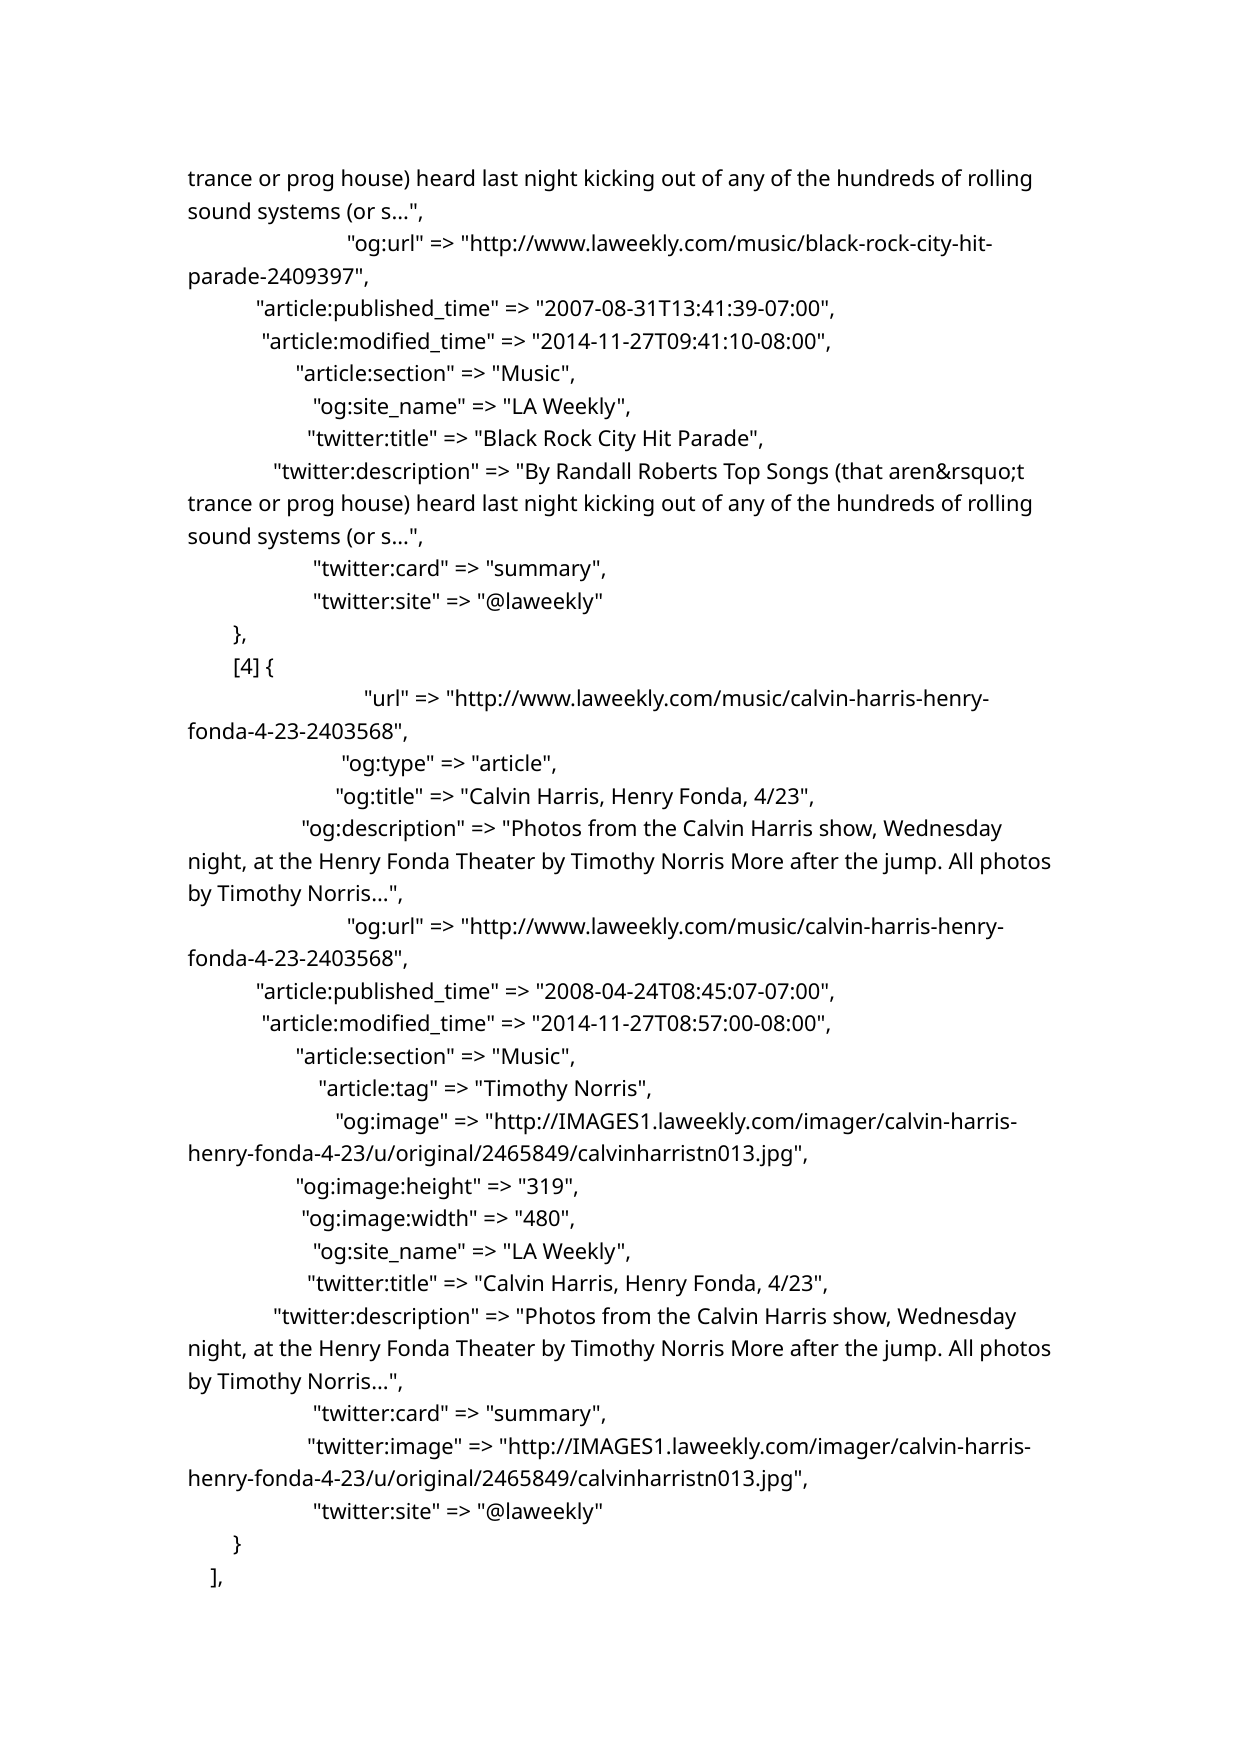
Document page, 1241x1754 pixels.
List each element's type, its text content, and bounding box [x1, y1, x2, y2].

text "og:type" => "article", [187, 747, 1053, 779]
text "og:image" => "http://IMAGES1.laweekly.com/imager/calvin-harris-henry-fonda-4-23/u/original/2465849/calvinharristn013.jpg", [187, 1104, 1053, 1169]
text "twitter:card" => "summary", [187, 1397, 1053, 1429]
text "article:tag" => "Timothy Norris", [187, 1072, 1053, 1104]
text "twitter:site" => "@laweekly" [187, 1494, 1053, 1527]
text "article:section" => "Music", [187, 1039, 1053, 1072]
text ], [187, 1559, 1053, 1592]
text "article:published_time" => "2008-04-24T08:45:07-07:00", [187, 974, 1053, 1007]
text "og:image:height" => "319", [187, 1169, 1053, 1202]
text "og:description" => "Photos from the Calvin Harris show, Wednesday night, at the Henry Fonda Theater by Timothy Norris More after the jump. All photos by Timothy Norris...", [187, 812, 1053, 909]
text "twitter:card" => "summary", [187, 552, 1053, 584]
text "article:published_time" => "2007-08-31T13:41:39-07:00", [187, 292, 1053, 324]
text "twitter:site" => "@laweekly" [187, 584, 1053, 617]
text "article:section" => "Music", [187, 357, 1053, 389]
text "url" => "http://www.laweekly.com/music/calvin-harris-henry-fonda-4-23-2403568", [187, 682, 1053, 747]
text "og:site_name" => "LA Weekly", [187, 389, 1053, 422]
text [4] { [187, 649, 1053, 682]
text "og:title" => "Calvin Harris, Henry Fonda, 4/23", [187, 779, 1053, 812]
text "twitter:description" => "Photos from the Calvin Harris show, Wednesday night, at the Henry Fonda Theater by Timothy Norris More after the jump. All photos by Timothy Norris...", [187, 1299, 1053, 1397]
text "article:modified_time" => "2014-11-27T08:57:00-08:00", [187, 1007, 1053, 1039]
text "twitter:image" => "http://IMAGES1.laweekly.com/imager/calvin-harris-henry-fonda-4-23/u/original/2465849/calvinharristn013.jpg", [187, 1429, 1053, 1494]
text } [187, 1527, 1053, 1559]
text "og:url" => "http://www.laweekly.com/music/black-rock-city-hit-parade-2409397", [187, 227, 1053, 292]
text "og:image:width" => "480", [187, 1202, 1053, 1234]
text "twitter:description" => "By Randall Roberts Top Songs (that aren&rsquo;t trance or prog house) heard last night kicking out of any of the hundreds of rolling sound systems (or s...", [187, 454, 1053, 552]
text "og:site_name" => "LA Weekly", [187, 1234, 1053, 1267]
text "og:url" => "http://www.laweekly.com/music/calvin-harris-henry-fonda-4-23-2403568", [187, 909, 1053, 974]
text "twitter:title" => "Black Rock City Hit Parade", [187, 422, 1053, 454]
text "article:modified_time" => "2014-11-27T09:41:10-08:00", [187, 324, 1053, 357]
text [187, 162, 1053, 227]
text }, [187, 617, 1053, 649]
text "twitter:title" => "Calvin Harris, Henry Fonda, 4/23", [187, 1267, 1053, 1299]
